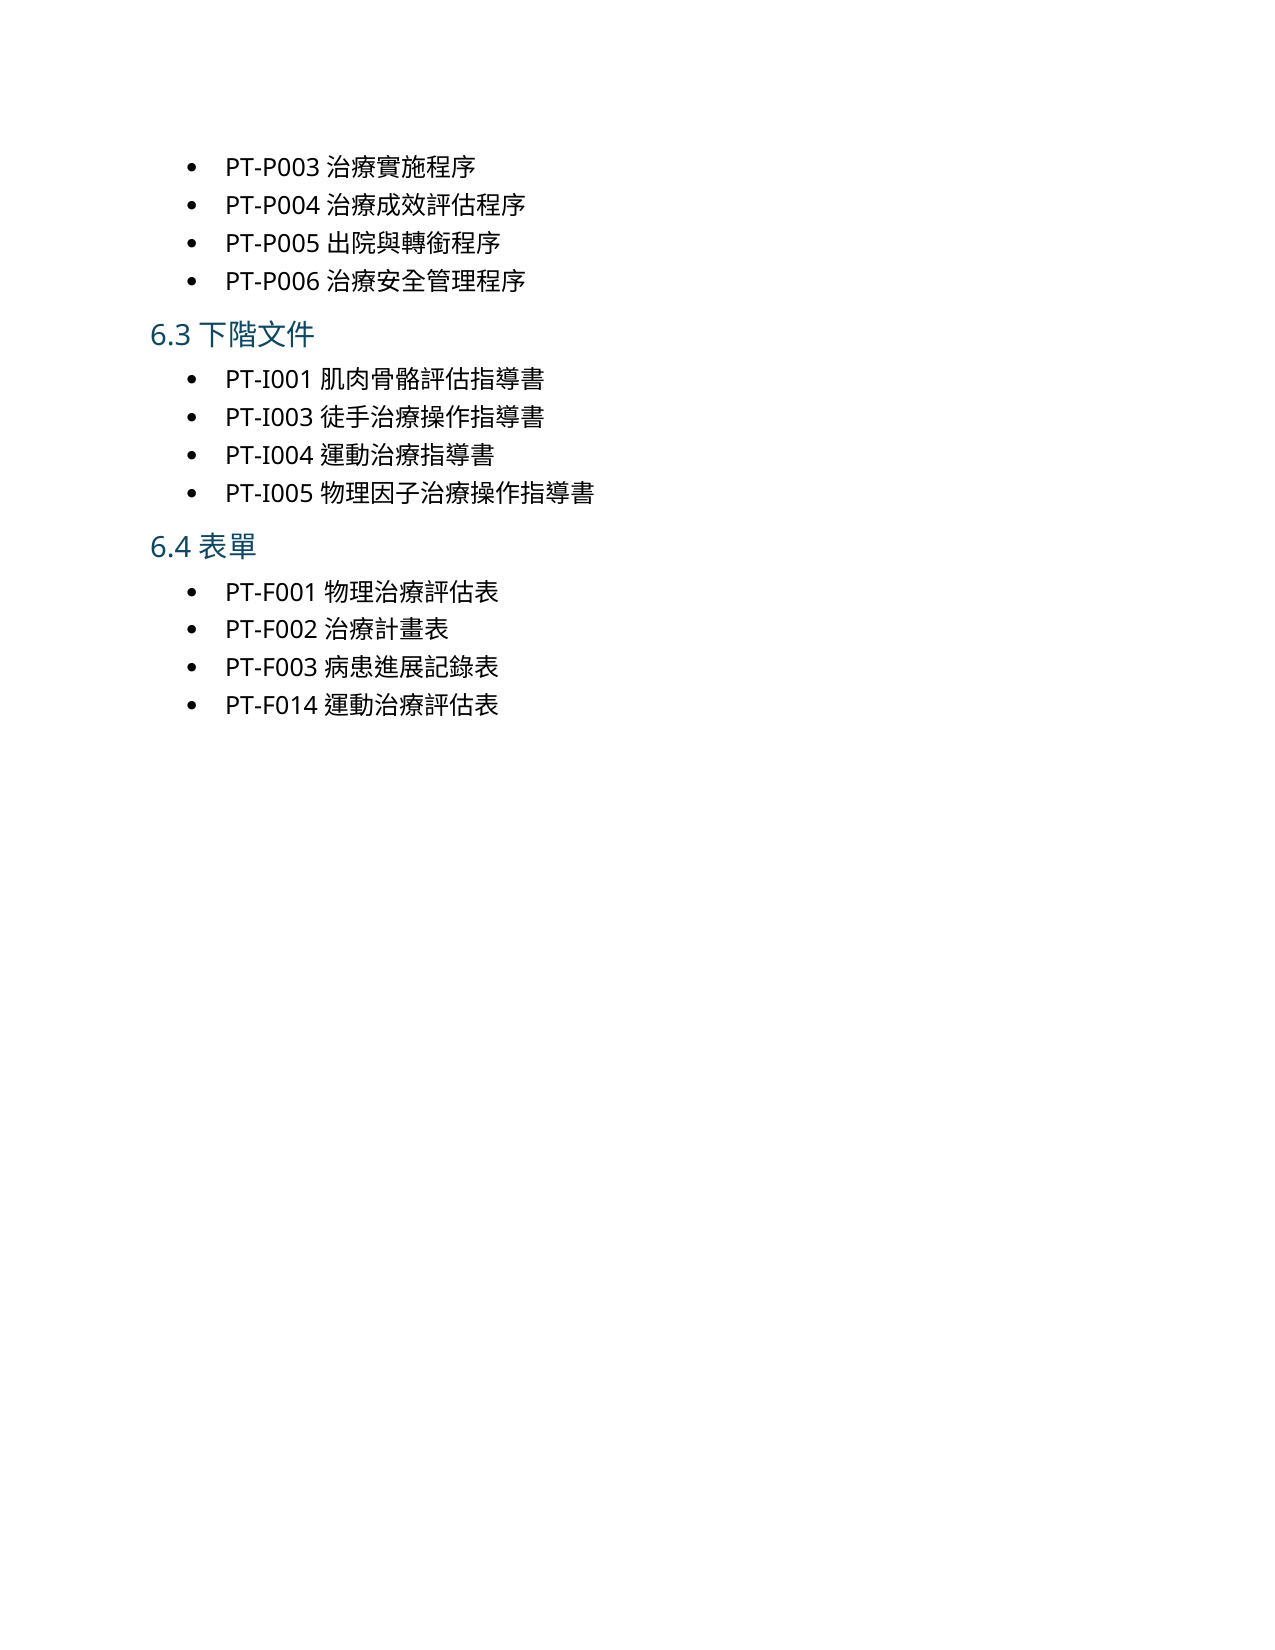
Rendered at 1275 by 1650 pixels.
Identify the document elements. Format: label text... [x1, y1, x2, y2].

list PT-I004 運動治療指導書 [187, 438, 1125, 472]
list PT-F002 治療計畫表 [187, 612, 1125, 646]
list PT-I001 肌肉骨骼評估指導書 [187, 362, 1125, 396]
list PT-P005 出院與轉銜程序 [187, 226, 1125, 260]
list PT-F001 物理治療評估表 [187, 574, 1125, 608]
subtitle 6.3 下階文件 [150, 314, 1125, 354]
list PT-P003 治療實施程序 [187, 150, 1125, 184]
subtitle 6.4 表單 [150, 526, 1125, 566]
list PT-P006 治療安全管理程序 [187, 263, 1125, 297]
list PT-P004 治療成效評估程序 [187, 188, 1125, 222]
list PT-F003 病患進展記錄表 [187, 650, 1125, 684]
list PT-I005 物理因子治療操作指導書 [187, 476, 1125, 510]
list PT-I003 徒手治療操作指導書 [187, 400, 1125, 434]
list PT-F014 運動治療評估表 [187, 688, 1125, 722]
